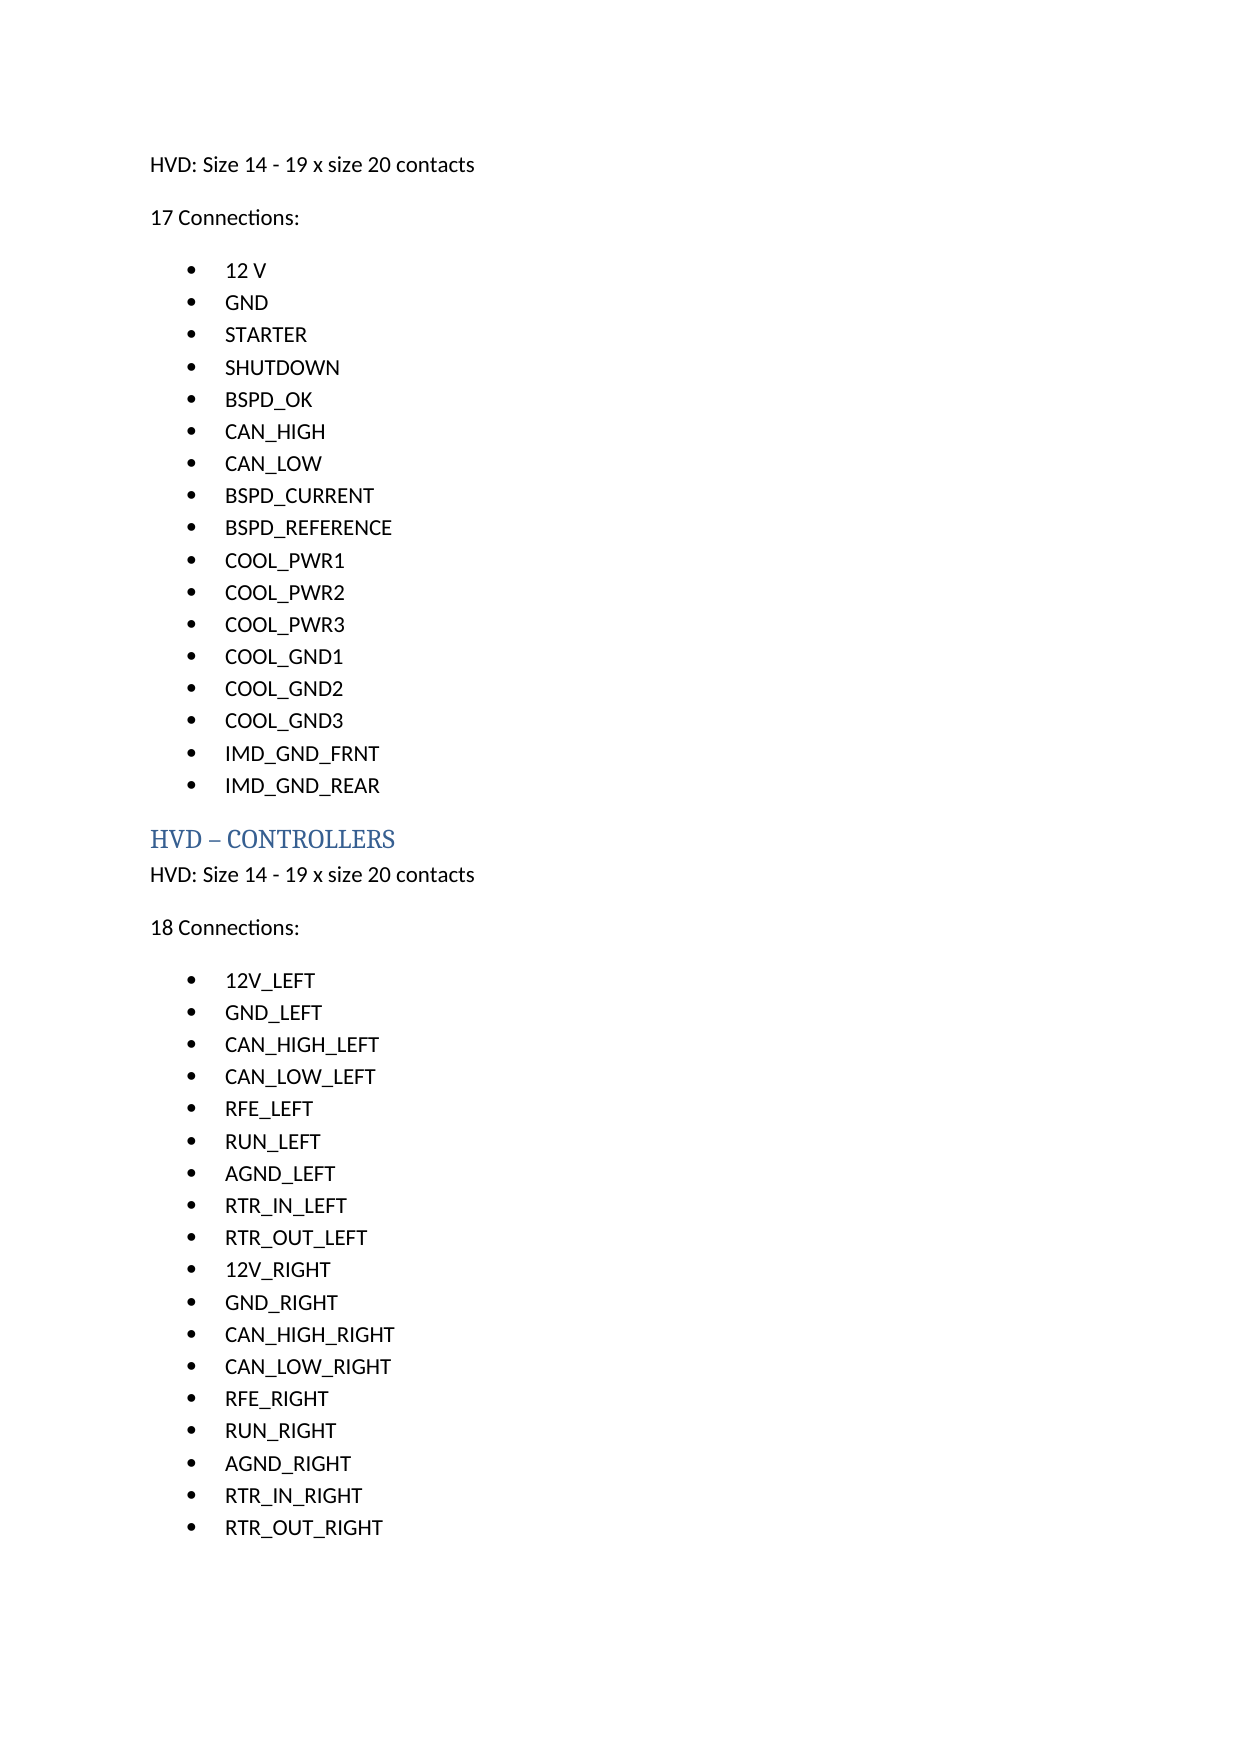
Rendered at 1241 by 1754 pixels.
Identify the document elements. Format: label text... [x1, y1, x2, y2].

list CAN_LOW [187, 449, 1090, 477]
list RTR_OUT_RIGHT [187, 1513, 1090, 1541]
list CAN_HIGH_RIGHT [187, 1320, 1090, 1348]
list 12 V [187, 256, 1090, 284]
list COOL_GND3 [187, 707, 1090, 735]
list GND_LEFT [187, 998, 1090, 1026]
list COOL_GND1 [187, 642, 1090, 670]
text HVD: Size 14 - 19 x size 20 contacts [150, 860, 1090, 888]
list COOL_PWR1 [187, 546, 1090, 574]
text 18 Connections: [150, 913, 1090, 941]
list IMD_GND_FRNT [187, 739, 1090, 767]
list 12V_LEFT [187, 966, 1090, 994]
list COOL_PWR2 [187, 578, 1090, 606]
list AGND_RIGHT [187, 1449, 1090, 1477]
list 12V_RIGHT [187, 1256, 1090, 1283]
list IMD_GND_REAR [187, 771, 1090, 799]
list RUN_RIGHT [187, 1416, 1090, 1444]
list CAN_LOW_LEFT [187, 1062, 1090, 1090]
list CAN_HIGH [187, 417, 1090, 445]
subtitle HVD – CONTROLLERS [150, 824, 1090, 855]
list CAN_HIGH_LEFT [187, 1030, 1090, 1058]
list BSPD_OK [187, 385, 1090, 413]
list RUN_LEFT [187, 1127, 1090, 1155]
list AGND_LEFT [187, 1159, 1090, 1187]
list COOL_PWR3 [187, 610, 1090, 638]
list RTR_IN_RIGHT [187, 1481, 1090, 1509]
list COOL_GND2 [187, 674, 1090, 702]
list RTR_OUT_LEFT [187, 1223, 1090, 1251]
list GND_RIGHT [187, 1288, 1090, 1316]
list SHUTDOWN [187, 353, 1090, 381]
text 17 Connections: [150, 203, 1090, 231]
list BSPD_REFERENCE [187, 513, 1090, 542]
list GND [187, 288, 1090, 316]
list CAN_LOW_RIGHT [187, 1352, 1090, 1380]
list BSPD_CURRENT [187, 481, 1090, 509]
text HVD: Size 14 - 19 x size 20 contacts [150, 150, 1090, 178]
list RFE_LEFT [187, 1094, 1090, 1123]
list RTR_IN_LEFT [187, 1191, 1090, 1219]
list RFE_RIGHT [187, 1384, 1090, 1412]
list STARTER [187, 320, 1090, 348]
